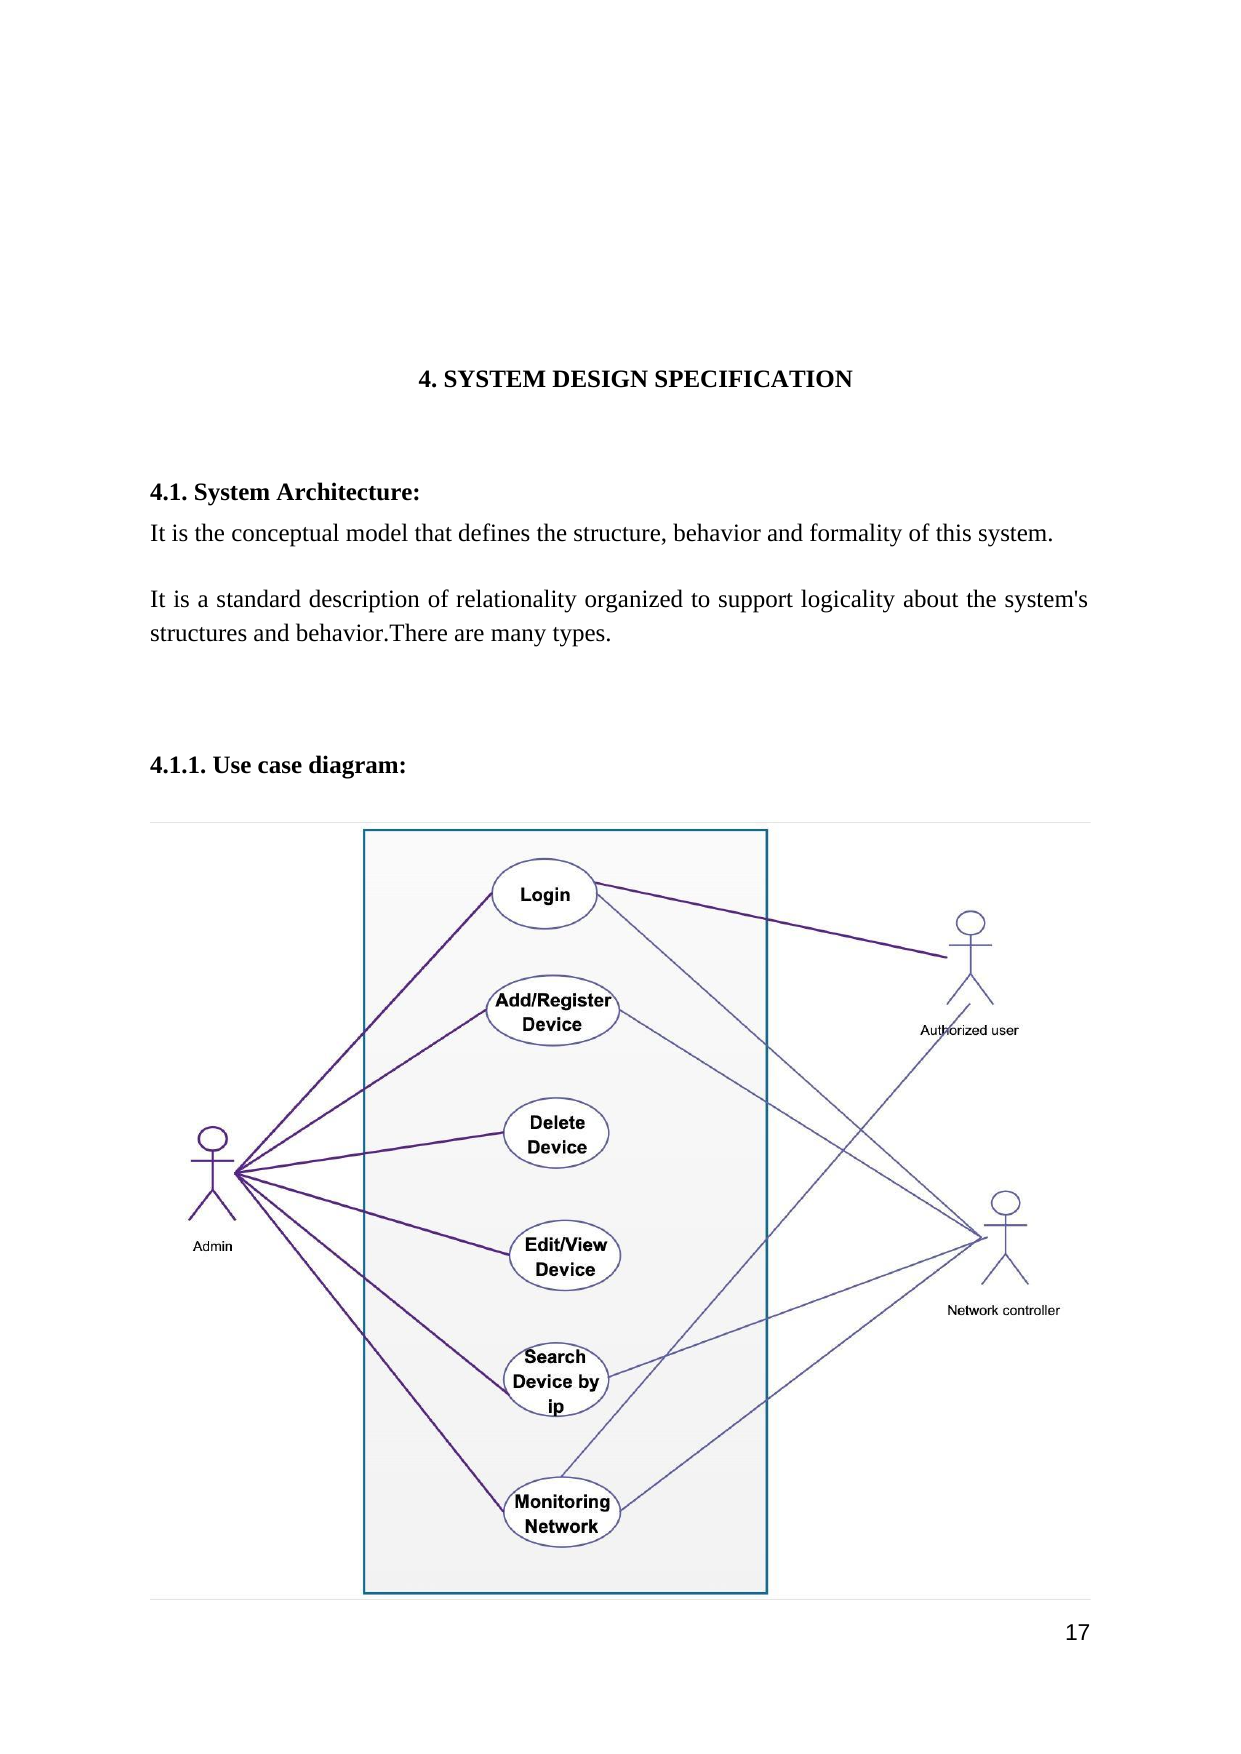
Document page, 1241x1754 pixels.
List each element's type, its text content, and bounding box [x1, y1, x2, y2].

text It is a standard description of relationality organized to support logicality about the system's structures and behavior.There are many types. [150, 584, 1090, 646]
picture [150, 820, 1091, 1600]
subtitle 4.1. System Architecture: [150, 477, 1090, 506]
text It is the conceptual model that defines the structure, behavior and formality of this system. [150, 518, 1090, 547]
subtitle 4. SYSTEM DESIGN SPECIFICATION [150, 364, 1121, 393]
subtitle 4.1.1. Use case diagram: [150, 750, 1090, 779]
